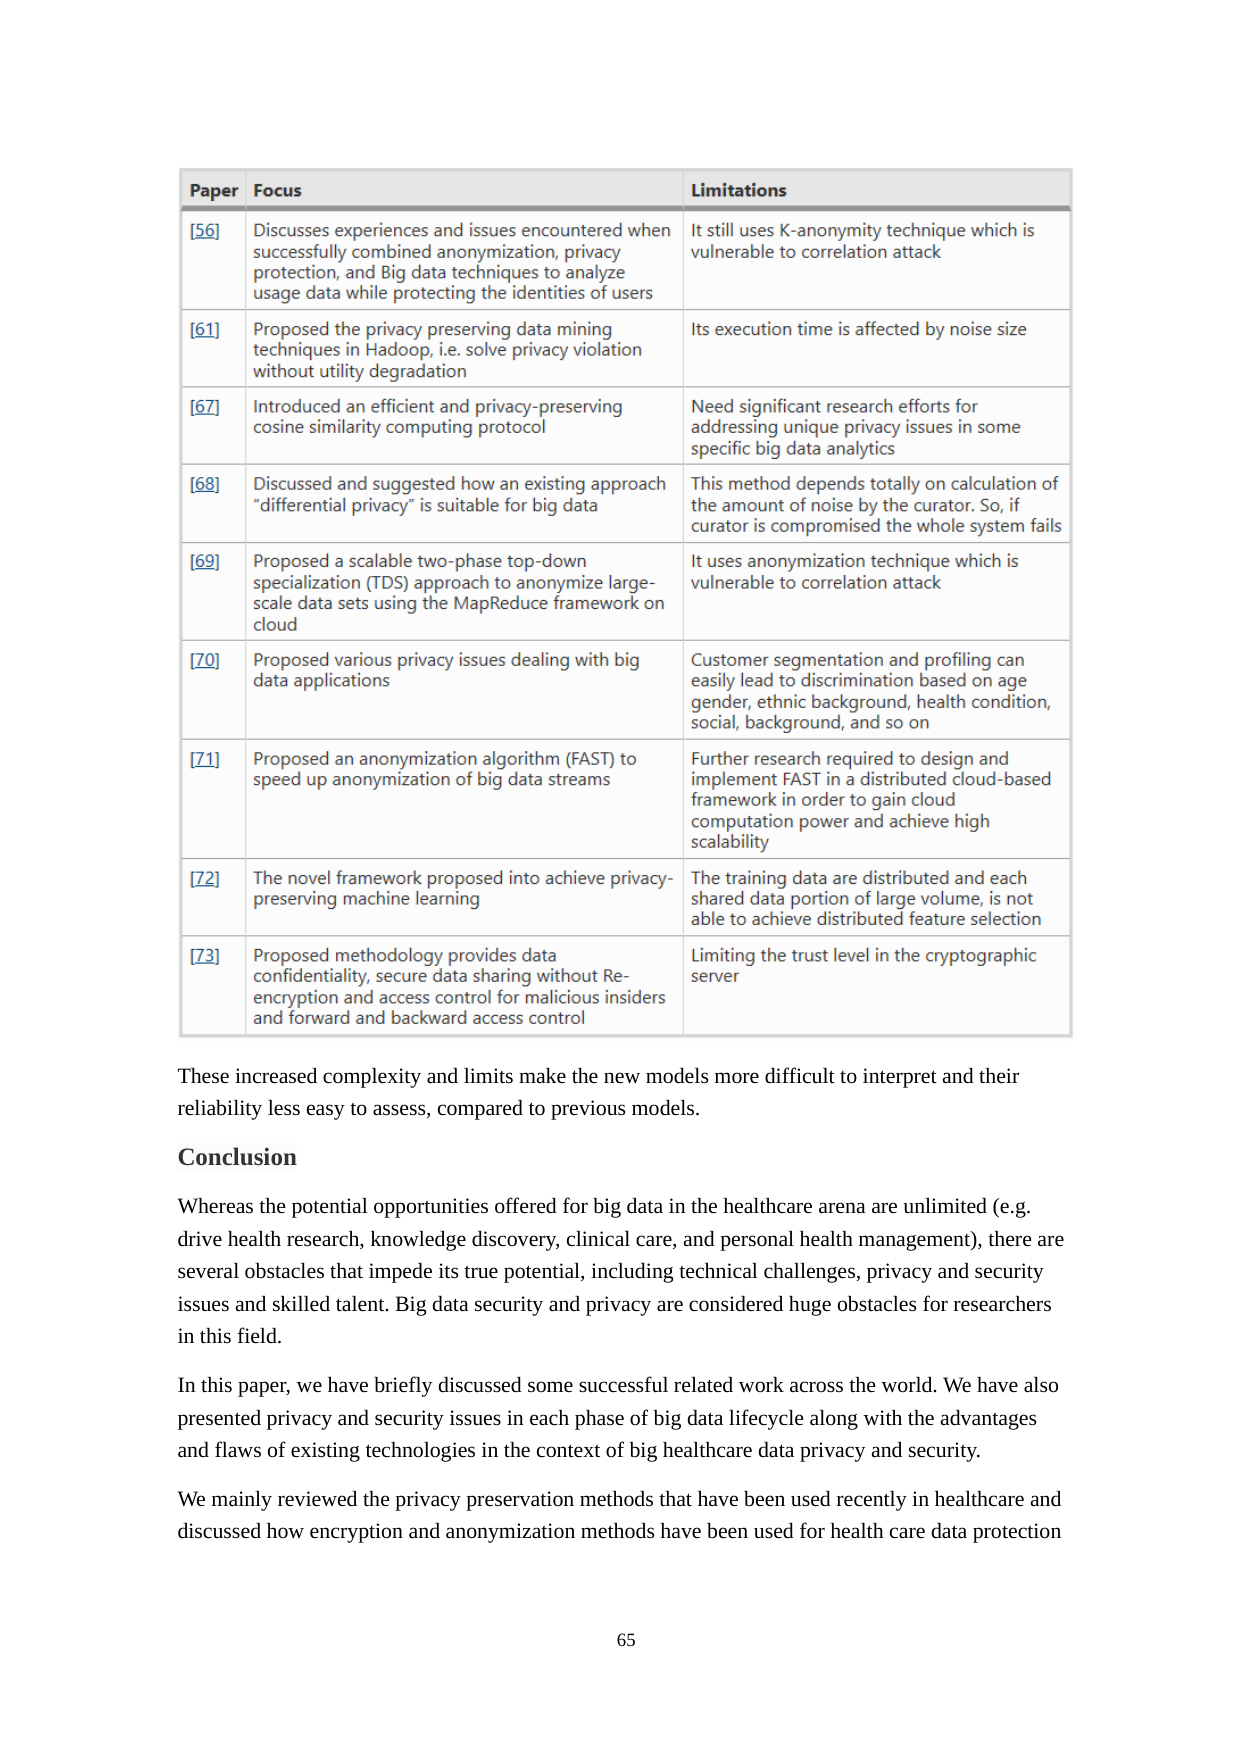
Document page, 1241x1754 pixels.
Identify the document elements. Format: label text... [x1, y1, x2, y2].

picture [177, 167, 1075, 1041]
text Conclusion [177, 1141, 1075, 1173]
list In this paper, we have briefly discussed some successful related work across the world. We have also presented privacy and security issues in each phase of big data lifecycle along with the advantages and flaws of existing technologies in the context of big healthcare data privacy and security. [177, 1368, 1075, 1466]
list These increased complexity and limits make the new models more difficult to interpret and their reliability less easy to assess, compared to previous models. [177, 1059, 1075, 1124]
list Whereas the potential opportunities offered for big data in the healthcare arena are unlimited (e.g. drive health research, knowledge discovery, clinical care, and personal health management), there are several obstacles that impede its true potential, including technical challenges, privacy and security issues and skilled talent. Big data security and privacy are considered huge obstacles for researchers in this field. [177, 1189, 1075, 1352]
